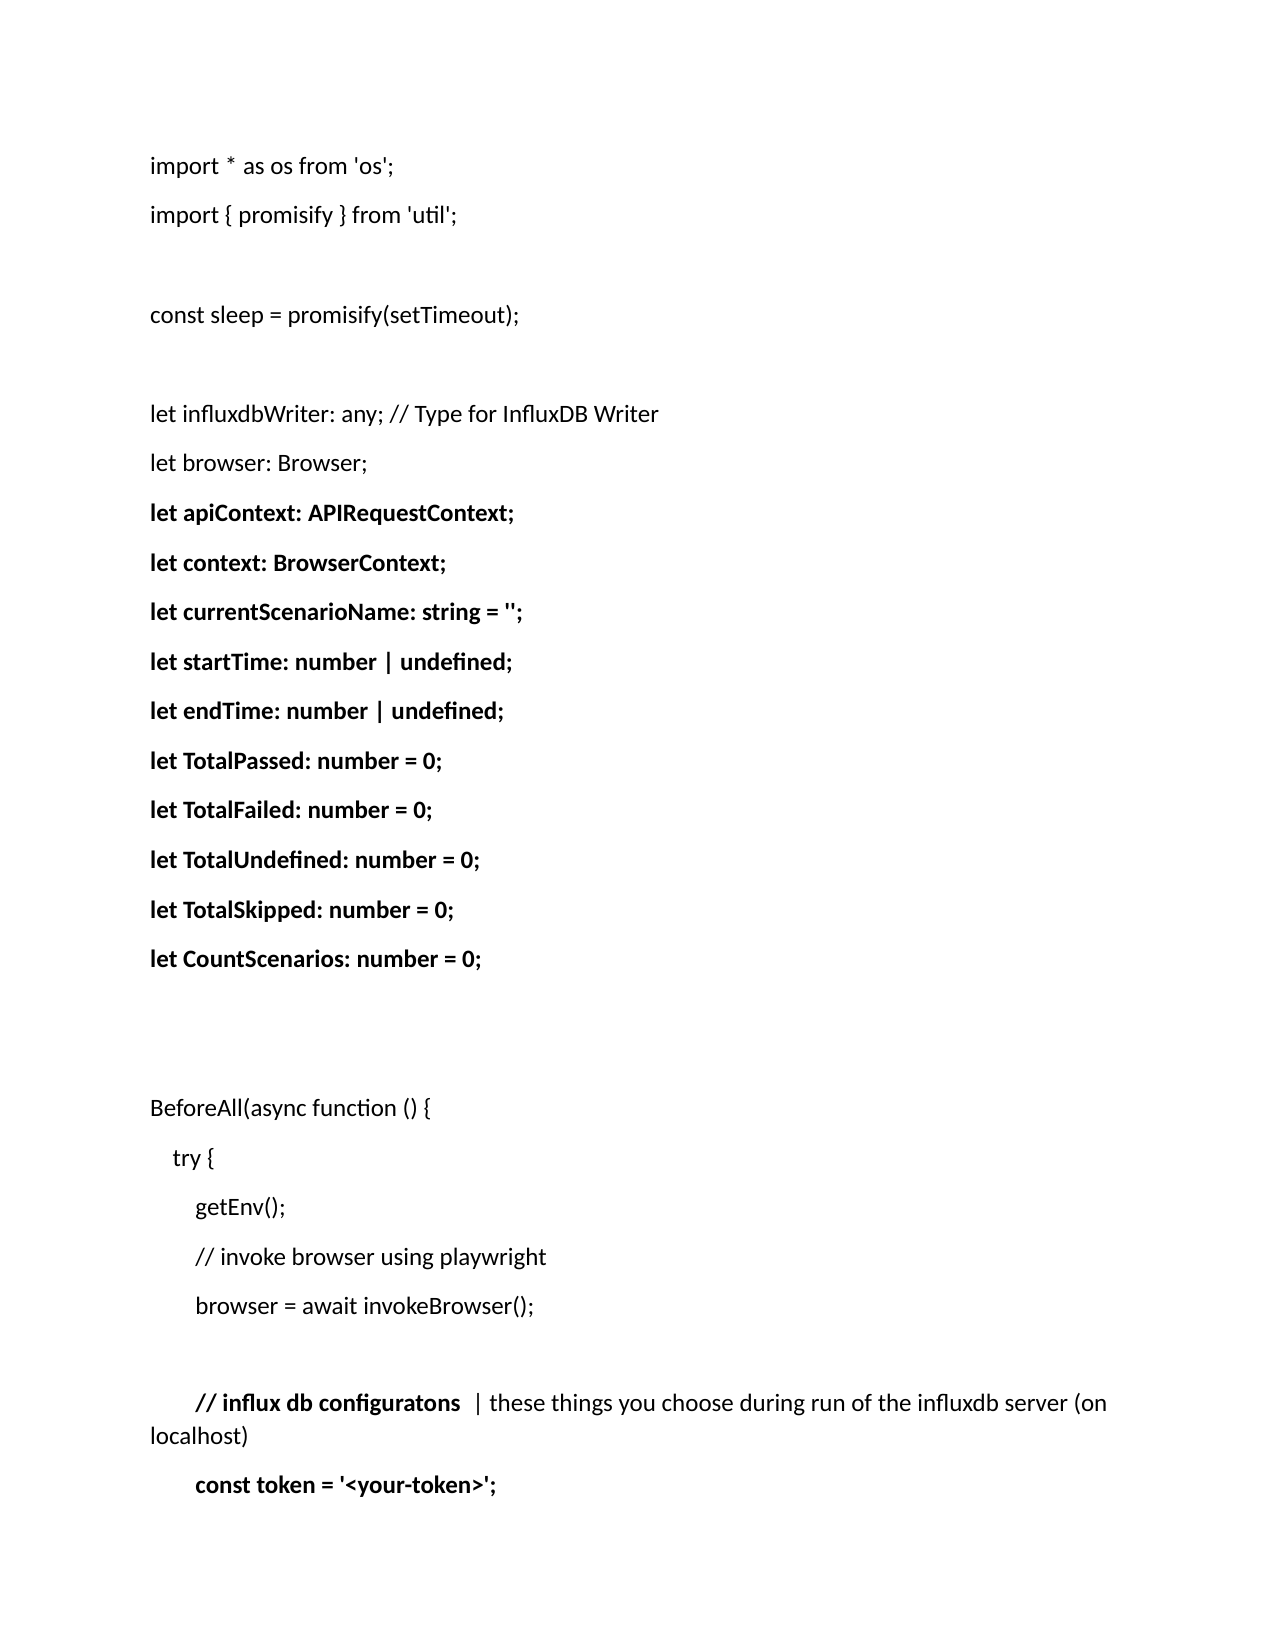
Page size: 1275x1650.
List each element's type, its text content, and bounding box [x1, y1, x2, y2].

text let CountScenarios: number = 0; [150, 943, 1125, 974]
text let context: BrowserContext; [150, 547, 1125, 577]
text let TotalFailed: number = 0; [150, 794, 1125, 825]
text let TotalUndefined: number = 0; [150, 844, 1125, 875]
text let TotalPassed: number = 0; [150, 745, 1125, 776]
text const token = '<your-token>'; [150, 1469, 1125, 1500]
text let currentScenarioName: string = ''; [150, 596, 1125, 627]
text BeforeAll(async function () { [150, 1092, 1125, 1123]
text let endTime: number | undefined; [150, 695, 1125, 726]
text let TotalSkipped: number = 0; [150, 894, 1125, 924]
text // invoke browser using playwright [150, 1241, 1125, 1271]
text const sleep = promisify(setTimeout); [150, 299, 1125, 329]
text try { [150, 1142, 1125, 1172]
text // influx db configuratons | these things you choose during run of the influxdb server (on localhost) [150, 1387, 1125, 1450]
text let influxdbWriter: any; // Type for InfluxDB Writer [150, 398, 1125, 428]
text getEnv(); [150, 1191, 1125, 1222]
text import * as os from 'os'; [150, 150, 1125, 181]
text let browser: Browser; [150, 447, 1125, 478]
text let startTime: number | undefined; [150, 646, 1125, 676]
text browser = await invokeBrowser(); [150, 1290, 1125, 1321]
text let apiContext: APIRequestContext; [150, 497, 1125, 528]
text import { promisify } from 'util'; [150, 199, 1125, 230]
